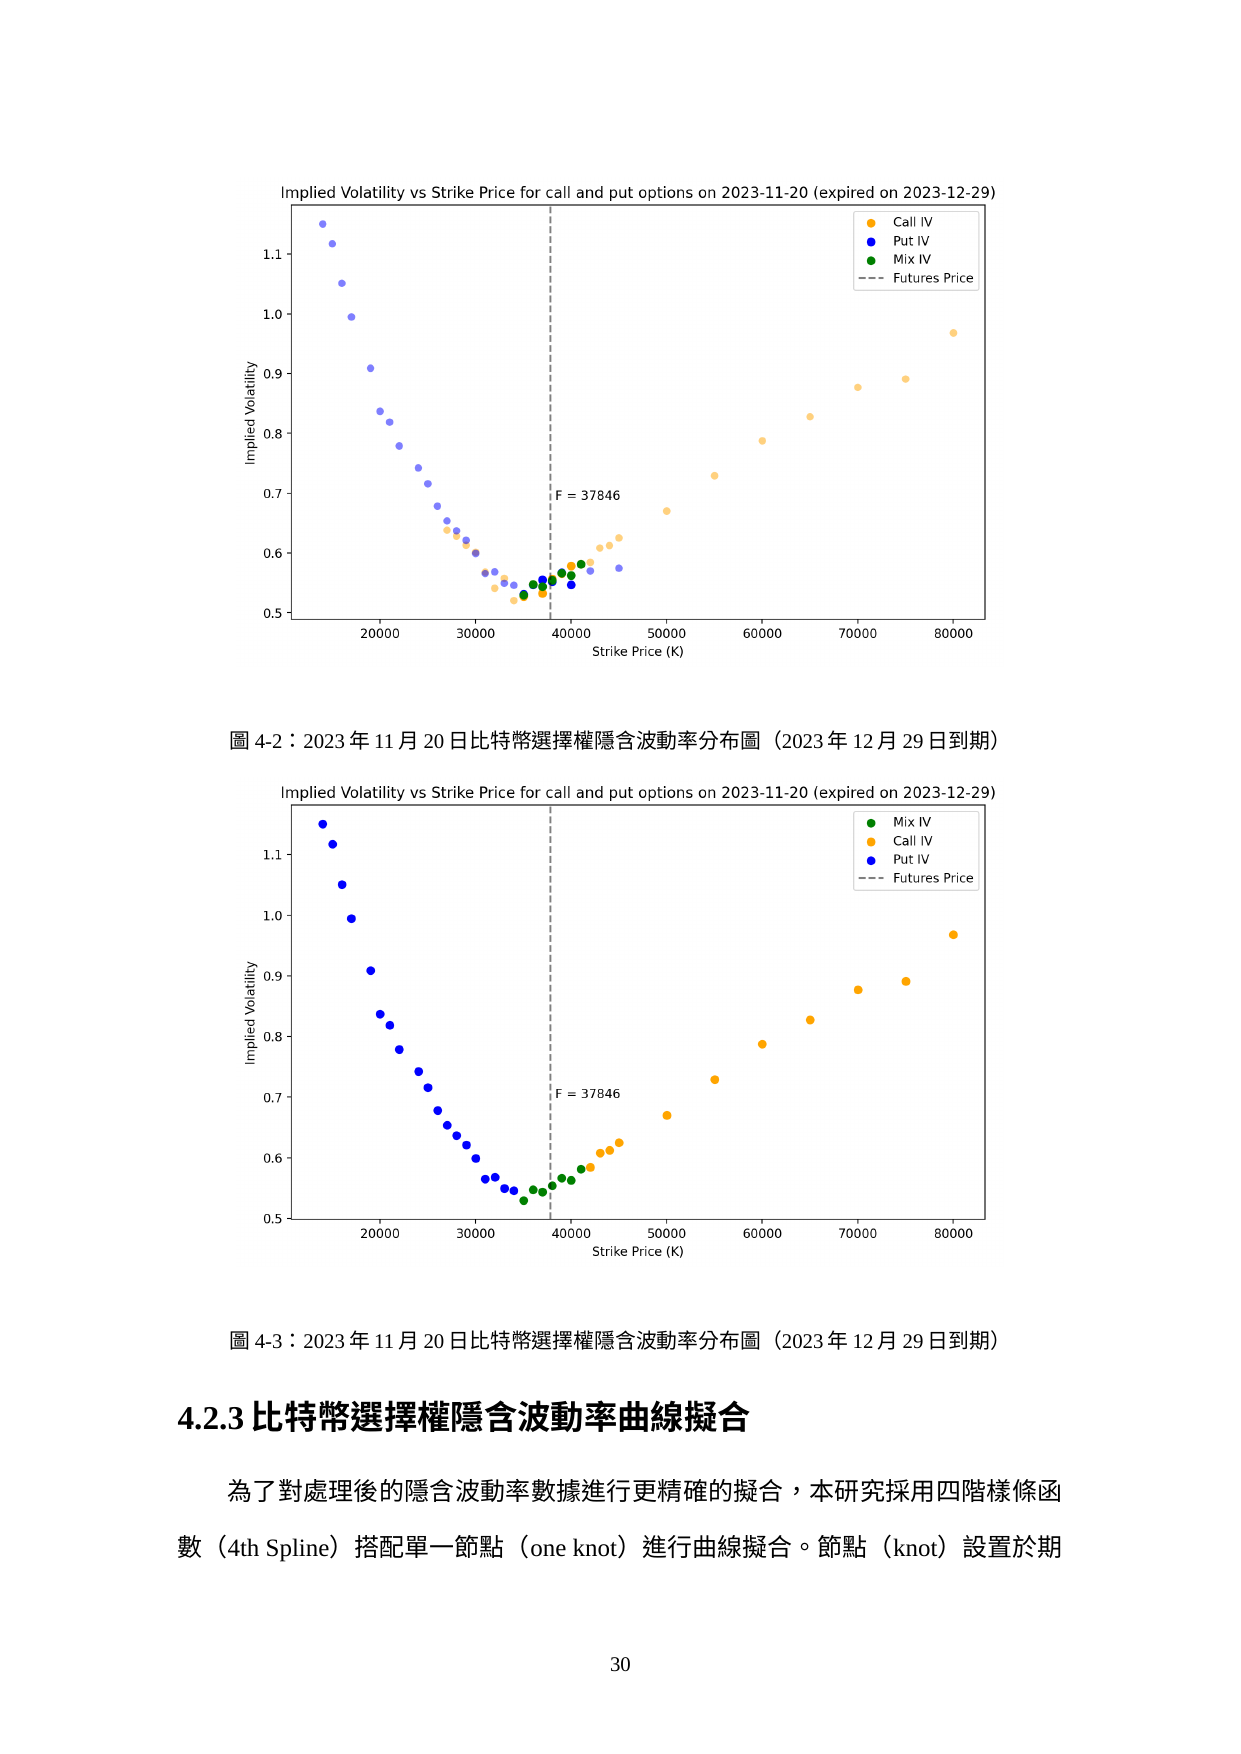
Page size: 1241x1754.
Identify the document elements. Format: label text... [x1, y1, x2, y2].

text 圖4-2：2023年11月20日比特幣選擇權隱含波動率分布圖（2023年12月29日到期） [177, 721, 1063, 758]
subtitle 4.2.3比特幣選擇權隱含波動率曲線擬合 [177, 1377, 1063, 1452]
picture [236, 777, 1004, 1267]
picture [236, 177, 1004, 667]
text 圖4-3：2023年11月20日比特幣選擇權隱含波動率分布圖（2023年12月29日到期） [177, 1321, 1063, 1358]
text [177, 1471, 1063, 1565]
